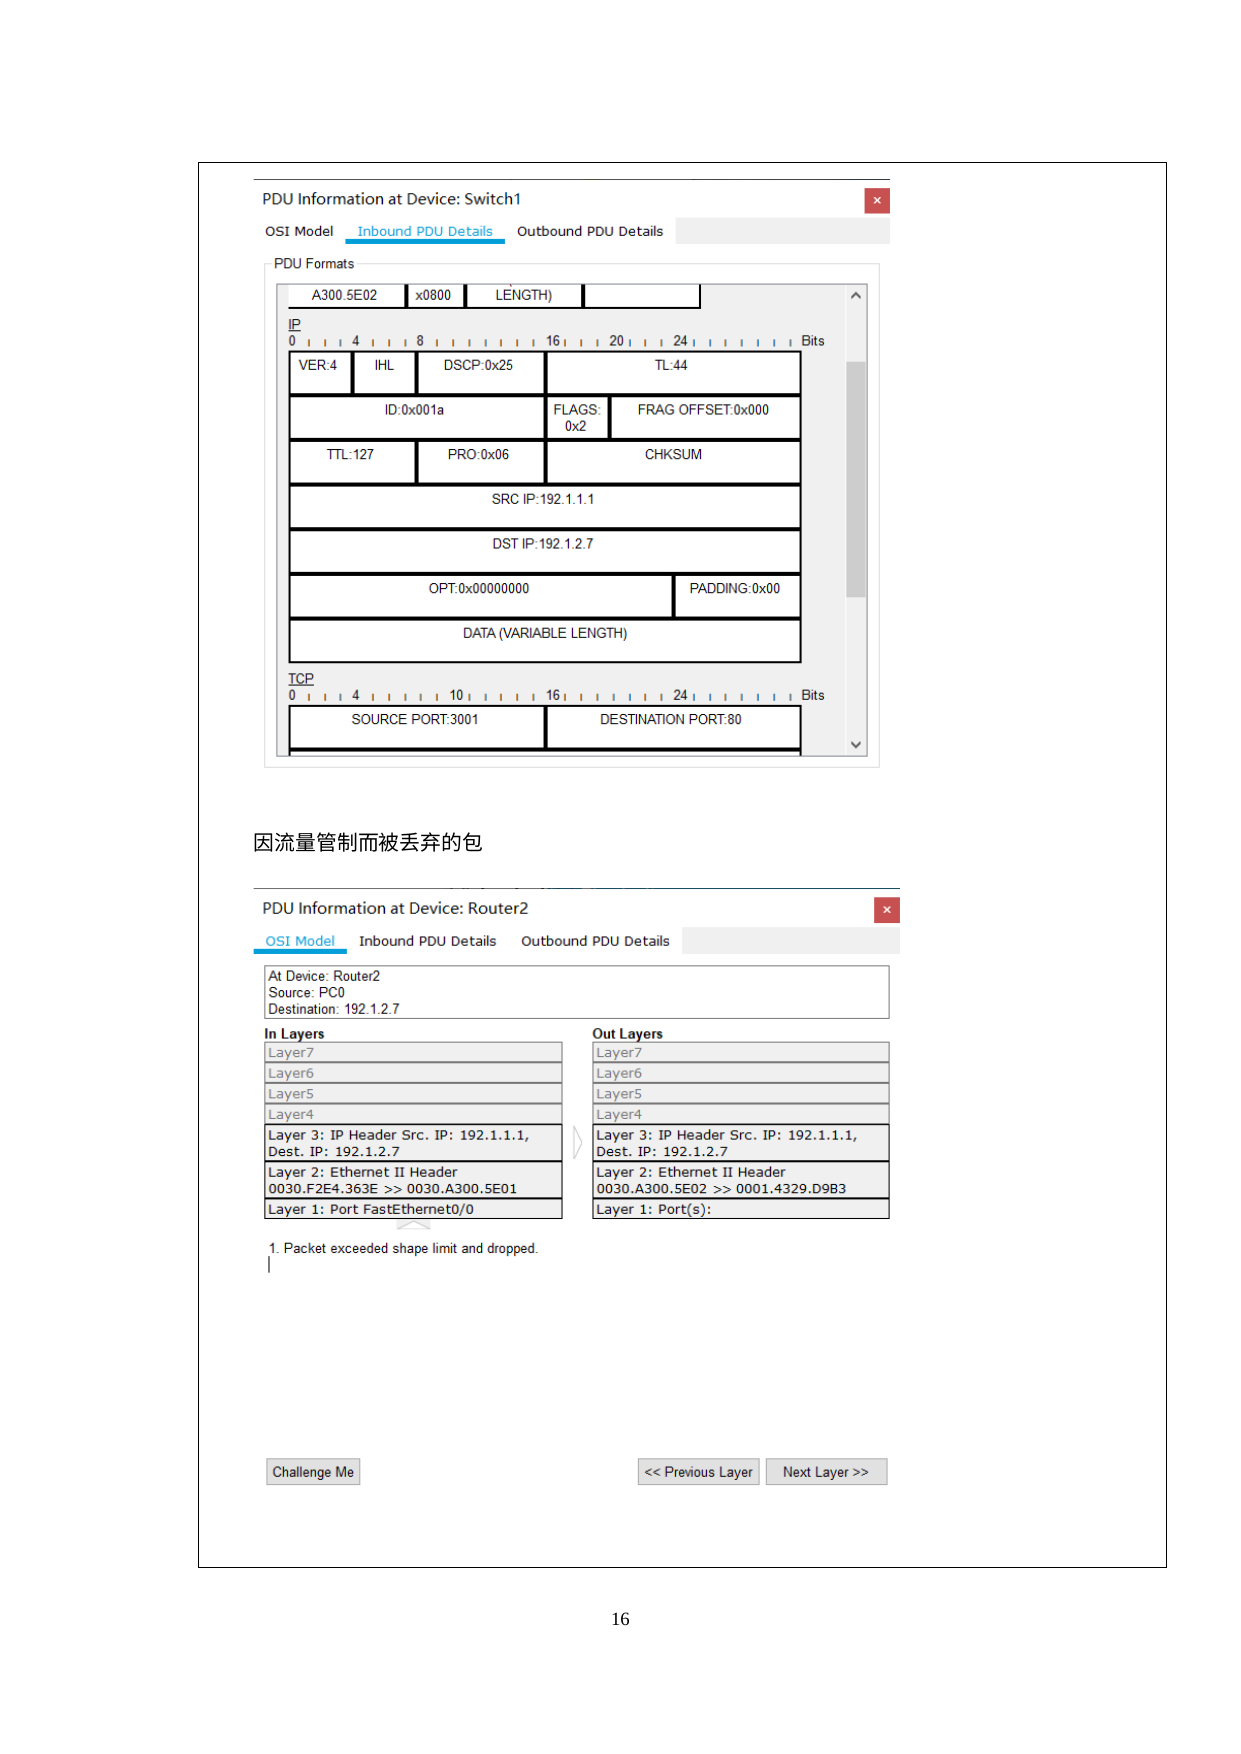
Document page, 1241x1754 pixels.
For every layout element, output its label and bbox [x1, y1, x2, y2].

table_cell [199, 163, 1166, 1567]
picture [253, 179, 891, 780]
picture [253, 888, 900, 1515]
